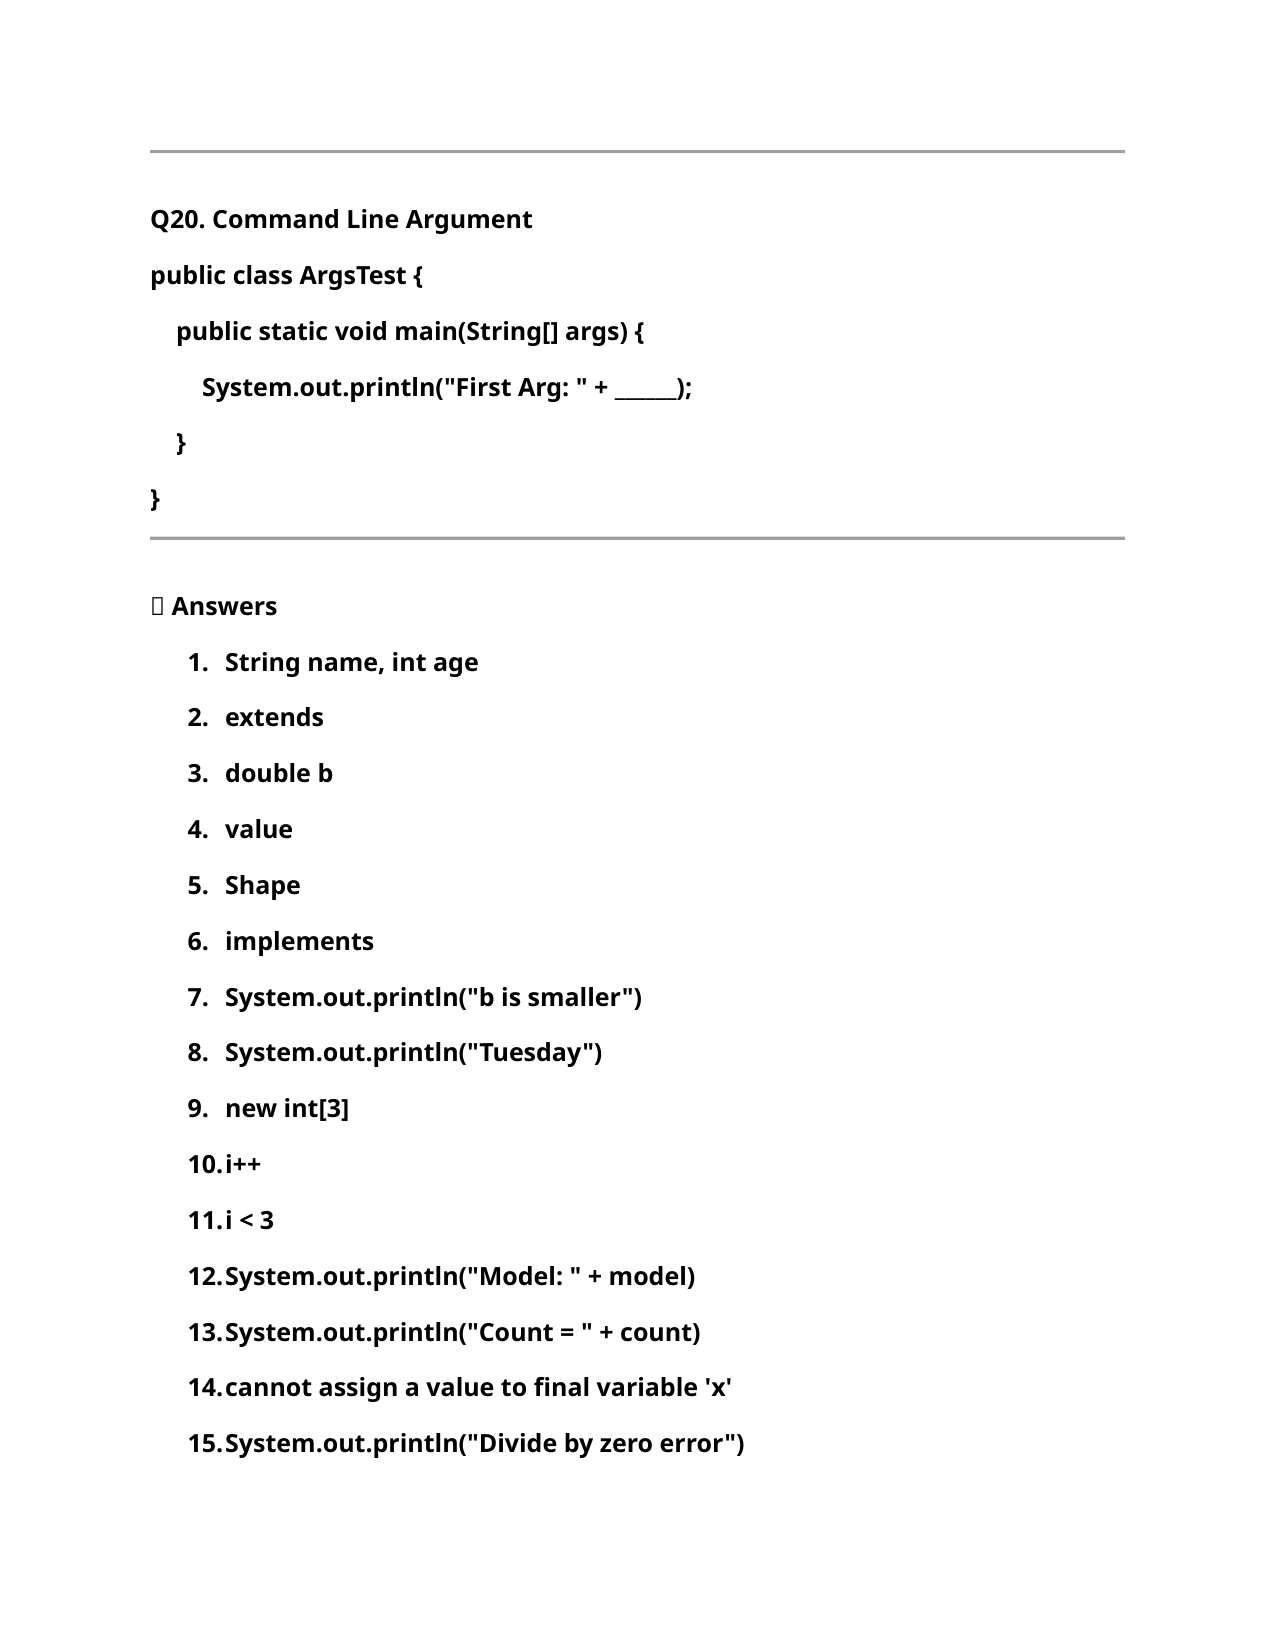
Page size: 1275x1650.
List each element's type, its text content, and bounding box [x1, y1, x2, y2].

list System.out.println("Model: " + model) [187, 1258, 1125, 1292]
list i++ [187, 1147, 1125, 1181]
list cannot assign a value to final variable 'x' [187, 1370, 1125, 1404]
text } [150, 425, 1125, 459]
list implements [187, 923, 1125, 957]
text ✅ Answers [150, 588, 1125, 622]
list System.out.println("Tuesday") [187, 1035, 1125, 1069]
text public static void main(String[] args) { [150, 313, 1125, 347]
list extends [187, 700, 1125, 734]
list System.out.println("Count = " + count) [187, 1314, 1125, 1348]
list System.out.println("Divide by zero error") [187, 1426, 1125, 1460]
text } [150, 481, 1125, 515]
list value [187, 812, 1125, 846]
text public class ArgsTest { [150, 257, 1125, 292]
text Q20. Command Line Argument [150, 202, 1125, 236]
list double b [187, 756, 1125, 790]
list i < 3 [187, 1202, 1125, 1237]
list Shape [187, 867, 1125, 902]
list new int[3] [187, 1091, 1125, 1125]
list System.out.println("b is smaller") [187, 979, 1125, 1013]
text System.out.println("First Arg: " + ______); [150, 369, 1125, 403]
list String name, int age [187, 644, 1125, 678]
